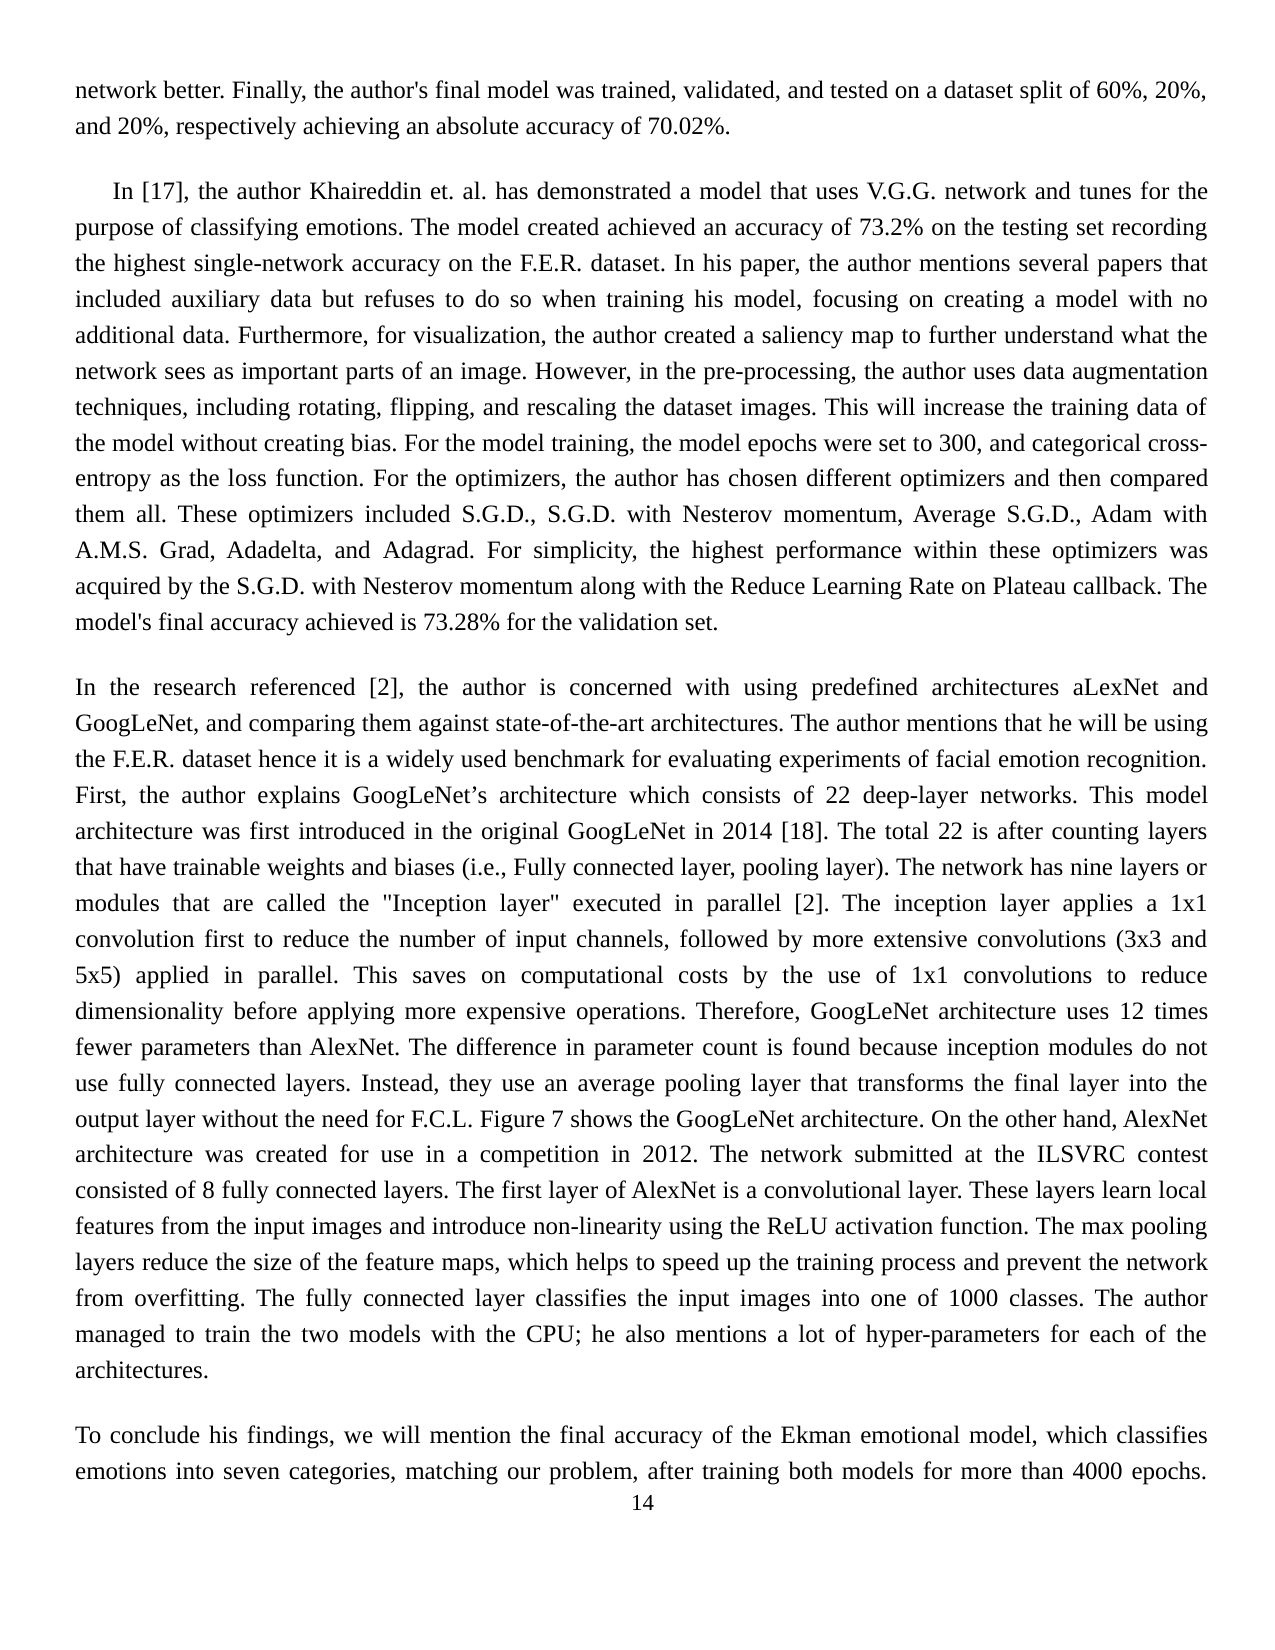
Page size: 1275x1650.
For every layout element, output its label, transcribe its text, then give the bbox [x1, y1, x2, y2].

text In the research referenced [2], the author is concerned with using predefined architectures aLexNet and GoogLeNet, and comparing them against state-of-the-art architectures. The author mentions that he will be using the F.E.R. dataset hence it is a widely used benchmark for evaluating experiments of facial emotion recognition. First, the author explains GoogLeNet’s architecture which consists of 22 deep-layer networks. This model architecture was first introduced in the original GoogLeNet in 2014 [18]. The total 22 is after counting layers that have trainable weights and biases (i.e., Fully connected layer, pooling layer). The network has nine layers or modules that are called the "Inception layer" executed in parallel [2]. The inception layer applies a 1x1 convolution first to reduce the number of input channels, followed by more extensive convolutions (3x3 and 5x5) applied in parallel. This saves on computational costs by the use of 1x1 convolutions to reduce dimensionality before applying more expensive operations. Therefore, GoogLeNet architecture uses 12 times fewer parameters than AlexNet. The difference in parameter count is found because inception modules do not use fully connected layers. Instead, they use an average pooling layer that transforms the final layer into the output layer without the need for F.C.L. Figure 7 shows the GoogLeNet architecture. On the other hand, AlexNet architecture was created for use in a competition in 2012. The network submitted at the ILSVRC contest consisted of 8 fully connected layers. The first layer of AlexNet is a convolutional layer. These layers learn local features from the input images and introduce non-linearity using the ReLU activation function. The max pooling layers reduce the size of the feature maps, which helps to speed up the training process and prevent the network from overfitting. The fully connected layer classifies the input images into one of 1000 classes. The author managed to train the two models with the CPU; he also mentions a lot of hyper-parameters for each of the architectures. [75, 672, 1209, 1384]
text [75, 75, 1209, 140]
text In [17], the author Khaireddin et. al. has demonstrated a model that uses V.G.G. network and tunes for the purpose of classifying emotions. The model created achieved an accuracy of 73.2% on the testing set recording the highest single-network accuracy on the F.E.R. dataset. In his paper, the author mentions several papers that included auxiliary data but refuses to do so when training his model, focusing on creating a model with no additional data. Furthermore, for visualization, the author created a saliency map to further understand what the network sees as important parts of an image. However, in the pre-processing, the author uses data augmentation techniques, including rotating, flipping, and rescaling the dataset images. This will increase the training data of the model without creating bias. For the model training, the model epochs were set to 300, and categorical cross-entropy as the loss function. For the optimizers, the author has chosen different optimizers and then compared them all. These optimizers included S.G.D., S.G.D. with Nesterov momentum, Average S.G.D., Adam with A.M.S. Grad, Adadelta, and Adagrad. For simplicity, the highest performance within these optimizers was acquired by the S.G.D. with Nesterov momentum along with the Reduce Learning Rate on Plateau callback. The model's final accuracy achieved is 73.28% for the validation set. [75, 176, 1209, 636]
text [75, 1420, 1209, 1485]
